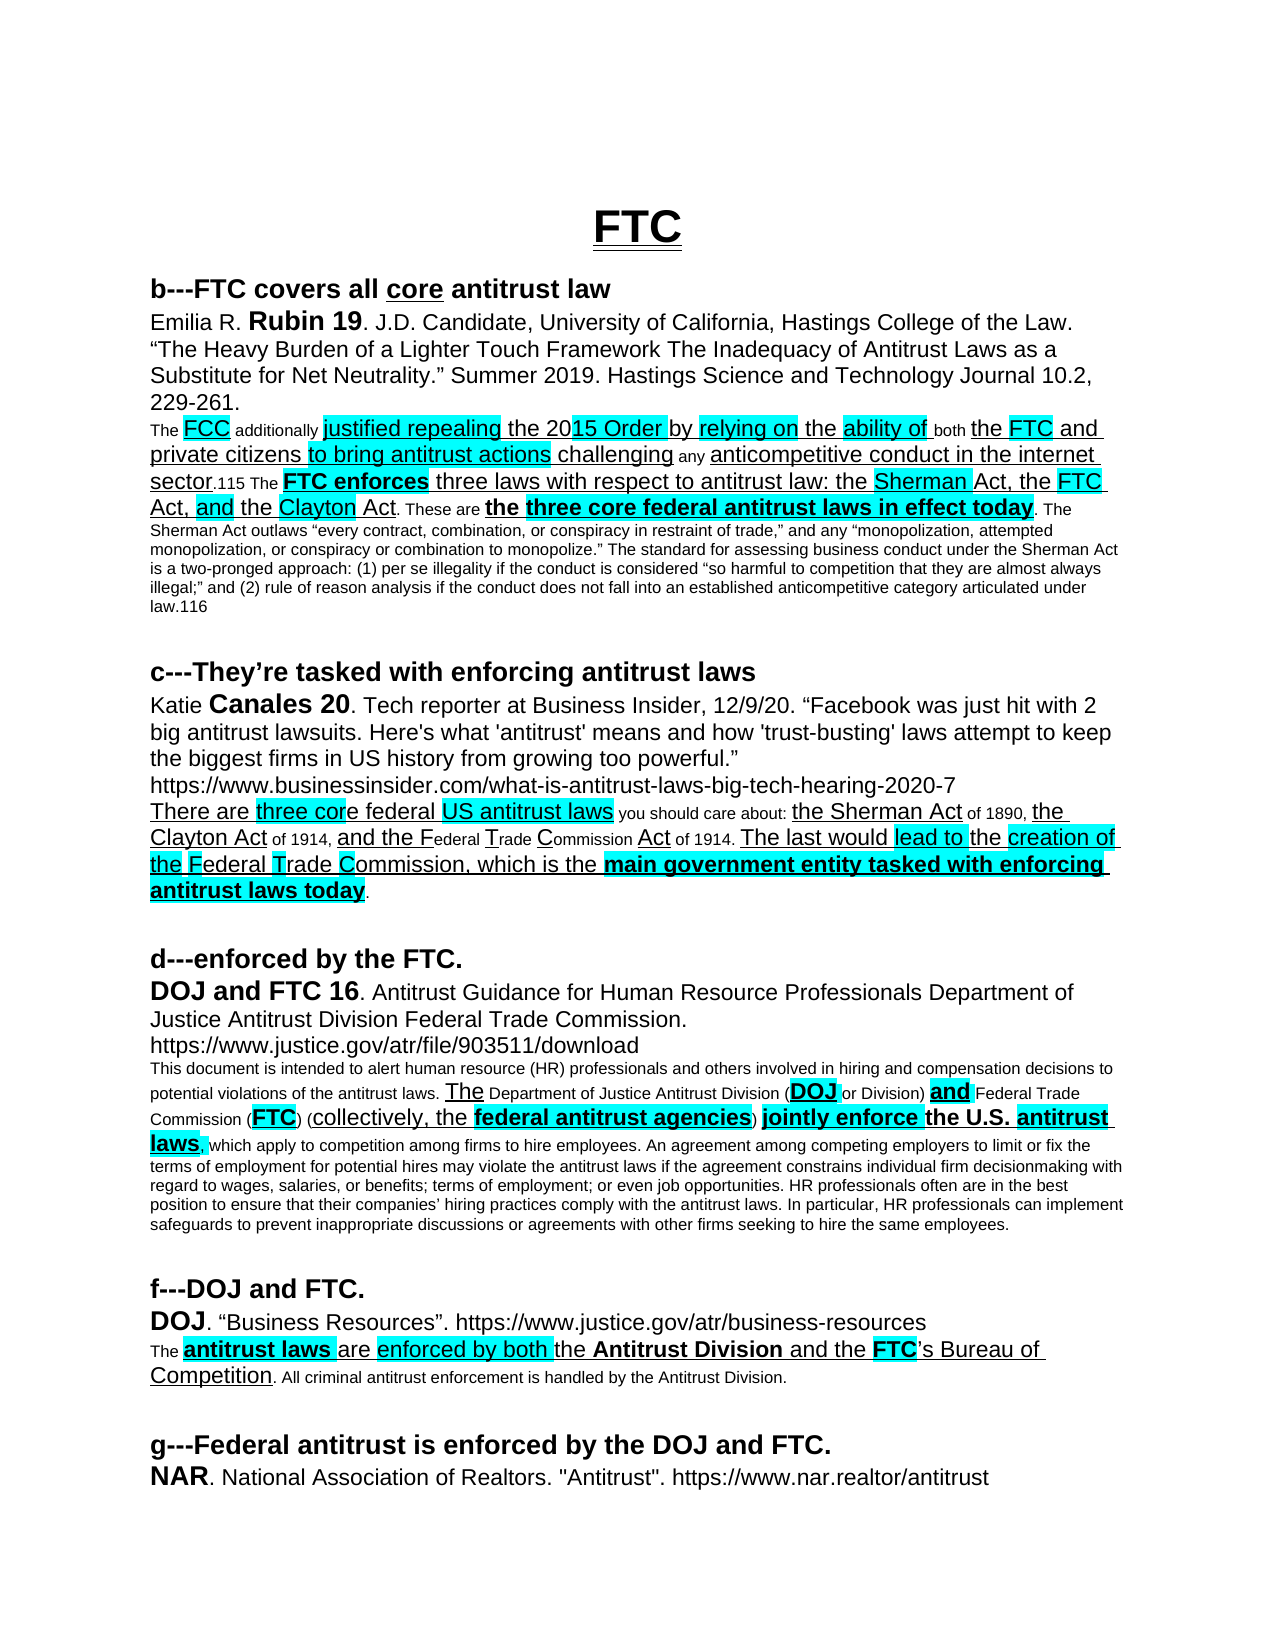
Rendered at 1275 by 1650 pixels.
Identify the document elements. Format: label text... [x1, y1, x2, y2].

subtitle b---FTC covers all core antitrust law [150, 273, 1125, 305]
text DOJ. “Business Resources”. https://www.justice.gov/atr/business-resources [150, 1305, 1125, 1336]
text The antitrust laws are enforced by both the Antitrust Division and the FTC’s Bureau of Competition. All criminal antitrust enforcement is handled by the Antitrust Division. [150, 1336, 1125, 1389]
text There are three core federal US antitrust laws you should care about: the Sherman Act of 1890, the Clayton Act of 1914, and the Federal Trade Commission Act of 1914. The last would lead to the creation of the Federal Trade Commission, which is the main government entity tasked with enforcing antitrust laws today. [150, 798, 1125, 903]
text The FCC additionally justified repealing the 2015 Order by relying on the ability of both the FTC and private citizens to bring antitrust actions challenging any anticompetitive conduct in the internet sector.115 The FTC enforces three laws with respect to antitrust law: the Sherman Act, the FTC Act, and the Clayton Act. These are the three core federal antitrust laws in effect today. The Sherman Act outlaws “every contract, combination, or conspiracy in restraint of trade,” and any “monopolization, attempted monopolization, or conspiracy or combination to monopolize.” The standard for assessing business conduct under the Sherman Act is a two-pronged approach: (1) per se illegality if the conduct is considered “so harmful to competition that they are almost always illegal;” and (2) rule of reason analysis if the conduct does not fall into an established anticompetitive category articulated under law.116 [150, 415, 1125, 616]
subtitle FTC [150, 200, 1125, 253]
subtitle d---enforced by the FTC. [150, 943, 1125, 974]
text DOJ and FTC 16. Antitrust Guidance for Human Resource Professionals Department of Justice Antitrust Division Federal Trade Commission. https://www.justice.gov/atr/file/903511/download [150, 974, 1125, 1058]
subtitle c---They’re tasked with enforcing antitrust laws [150, 656, 1125, 688]
text This document is intended to alert human resource (HR) professionals and others involved in hiring and compensation decisions to potential violations of the antitrust laws. The Department of Justice Antitrust Division (DOJ or Division) and Federal Trade Commission (FTC) (collectively, the federal antitrust agencies) jointly enforce the U.S. antitrust laws, which apply to competition among firms to hire employees. An agreement among competing employers to limit or fix the terms of employment for potential hires may violate the antitrust laws if the agreement constrains individual firm decisionmaking with regard to wages, salaries, or benefits; terms of employment; or even job opportunities. HR professionals often are in the best position to ensure that their companies’ hiring practices comply with the antitrust laws. In particular, HR professionals can implement safeguards to prevent inappropriate discussions or agreements with other firms seeking to hire the same employees. [150, 1058, 1125, 1233]
subtitle g---Federal antitrust is enforced by the DOJ and FTC. [150, 1429, 1125, 1460]
text Emilia R. Rubin 19. J.D. Candidate, University of California, Hastings College of the Law. “The Heavy Burden of a Lighter Touch Framework The Inadequacy of Antitrust Laws as a Substitute for Net Neutrality.” Summer 2019. Hastings Science and Technology Journal 10.2, 229-261. [150, 305, 1125, 415]
subtitle f---DOJ and FTC. [150, 1273, 1125, 1305]
text NAR. National Association of Realtors. "Antitrust". https://www.nar.realtor/antitrust [150, 1460, 1125, 1491]
text Katie Canales 20. Tech reporter at Business Insider, 12/9/20. “Facebook was just hit with 2 big antitrust lawsuits. Here's what 'antitrust' means and how 'trust-busting' laws attempt to keep the biggest firms in US history from growing too powerful.” https://www.businessinsider.com/what-is-antitrust-laws-big-tech-hearing-2020-7 [150, 688, 1125, 798]
